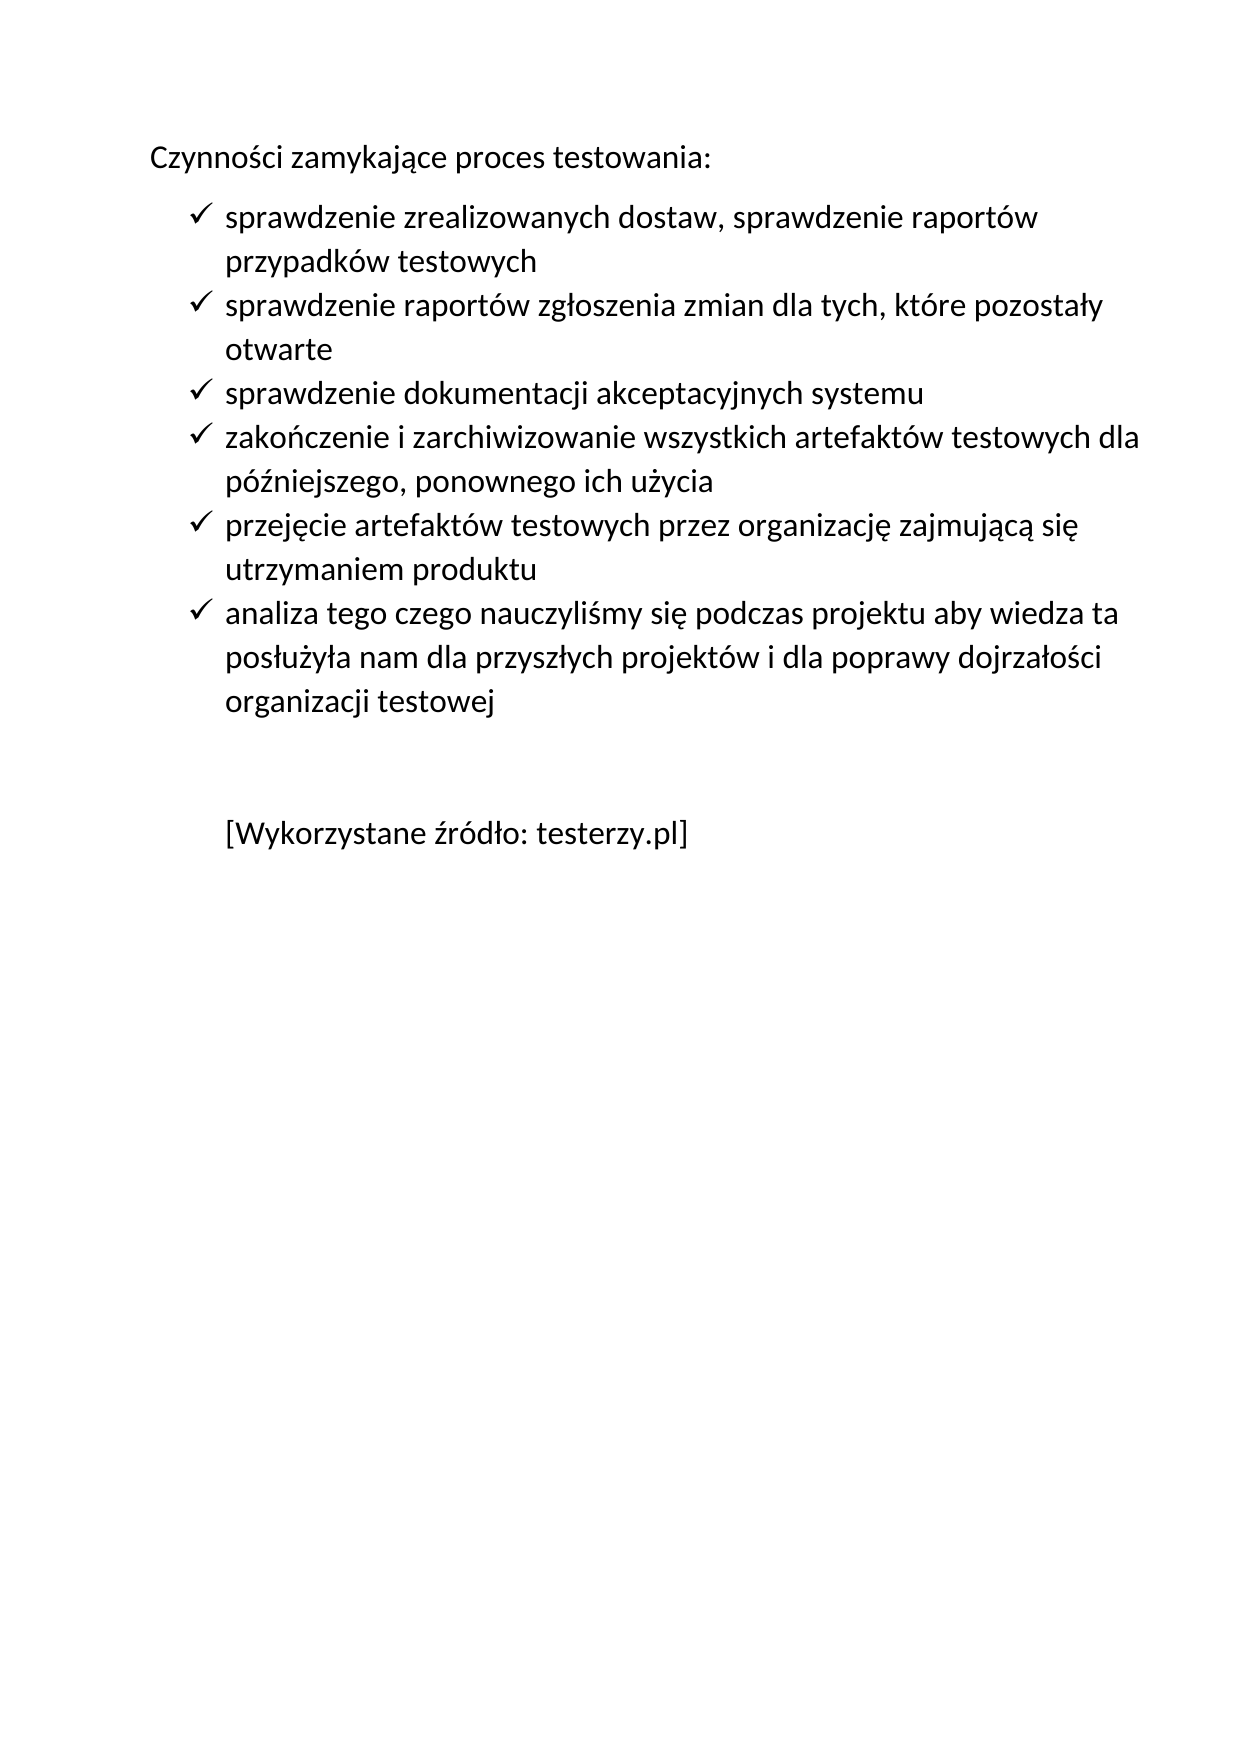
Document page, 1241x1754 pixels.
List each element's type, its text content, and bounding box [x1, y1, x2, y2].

list przejęcie artefaktów testowych przez organizację zajmującą się utrzymaniem produktu [187, 504, 1165, 589]
list analiza tego czego nauczyliśmy się podczas projektu aby wiedza ta posłużyła nam dla przyszłych projektów i dla poprawy dojrzałości organizacji testowej [187, 592, 1165, 721]
list [Wykorzystane źródło: testerzy.pl] [225, 812, 1165, 852]
list sprawdzenie zrealizowanych dostaw, sprawdzenie raportów przypadków testowych [187, 196, 1165, 281]
text Czynności zamykające proces testowania: [150, 136, 1165, 176]
list zakończenie i zarchiwizowanie wszystkich artefaktów testowych dla późniejszego, ponownego ich użycia [187, 416, 1165, 501]
list sprawdzenie dokumentacji akceptacyjnych systemu [187, 372, 1165, 413]
list sprawdzenie raportów zgłoszenia zmian dla tych, które pozostały otwarte [187, 284, 1165, 369]
